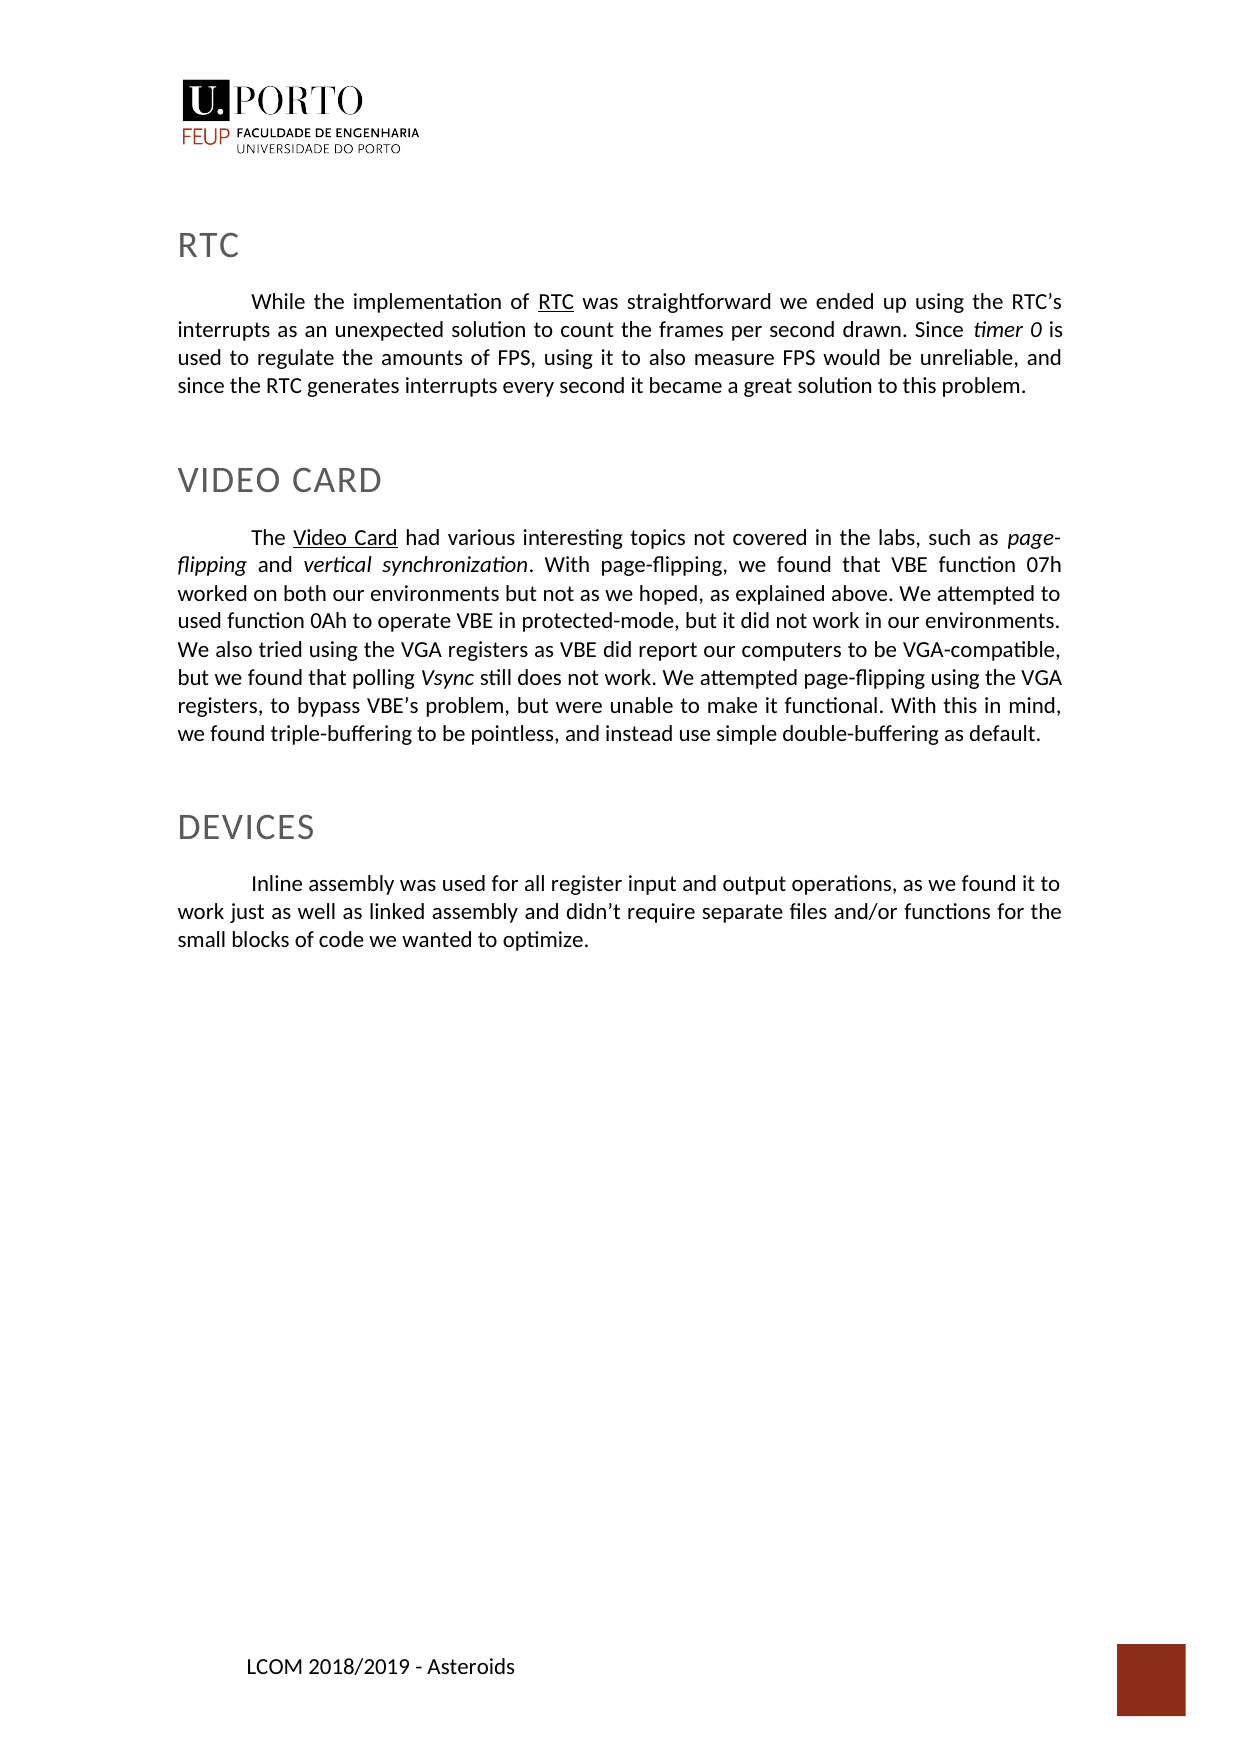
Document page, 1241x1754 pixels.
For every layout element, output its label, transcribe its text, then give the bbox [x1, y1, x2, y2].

subtitle DEVICES [177, 803, 1063, 849]
text Inline assembly was used for all register input and output operations, as we found it to work just as well as linked assembly and didn’t require separate files and/or functions for the small blocks of code we wanted to optimize. [177, 869, 1063, 953]
subtitle RTC [177, 221, 1063, 267]
subtitle VIDEO CARD [177, 456, 1063, 502]
text The Video Card had various interesting topics not covered in the labs, such as page-flipping and vertical synchronization. With page-flipping, we found that VBE function 07h worked on both our environments but not as we hoped, as explained above. We attempted to used function 0Ah to operate VBE in protected-mode, but it did not work in our environments. We also tried using the VGA registers as VBE did report our computers to be VGA-compatible, but we found that polling Vsync still does not work. We attempted page-flipping using the VGA registers, to bypass VBE’s problem, but were unable to make it functional. With this in mind, we found triple-buffering to be pointless, and instead use simple double-buffering as default. [177, 523, 1063, 747]
text While the implementation of RTC was straightforward we ended up using the RTC’s interrupts as an unexpected solution to count the frames per second drawn. Since timer 0 is used to regulate the amounts of FPS, using it to also measure FPS would be unreliable, and since the RTC generates interrupts every second it became a great solution to this problem. [177, 287, 1063, 399]
picture [177, 73, 425, 160]
